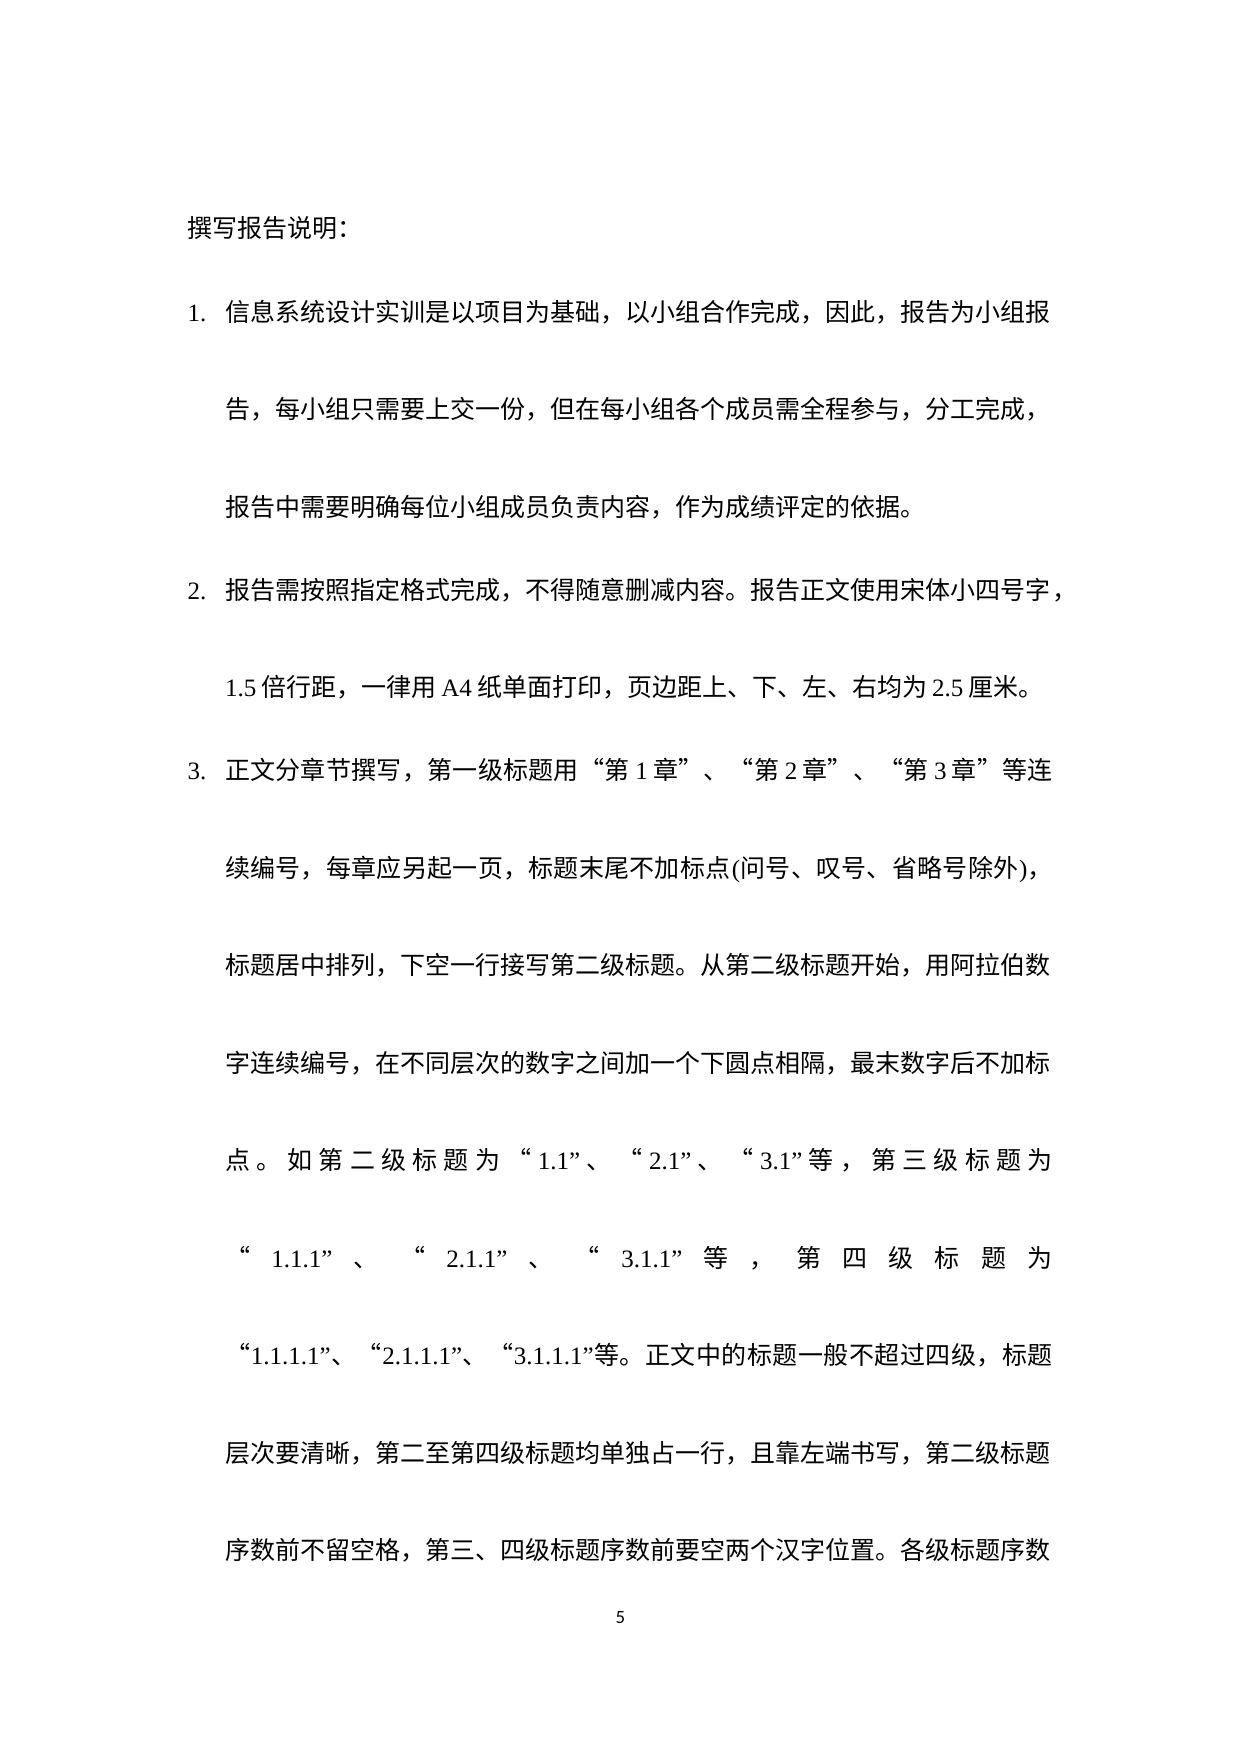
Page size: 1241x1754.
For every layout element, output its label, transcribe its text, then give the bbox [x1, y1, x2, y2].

text 撰写报告说明： [187, 194, 1053, 259]
list 信息系统设计实训是以项目为基础，以小组合作完成，因此，报告为小组报告，每小组只需要上交一份，但在每小组各个成员需全程参与，分工完成，报告中需要明确每位小组成员负责内容，作为成绩评定的依据。 [187, 278, 1053, 538]
list 报告需按照指定格式完成，不得随意删减内容。报告正文使用宋体小四号字，1.5倍行距，一律用A4纸单面打印，页边距上、下、左、右均为2.5厘米。 [187, 556, 1053, 718]
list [187, 736, 1053, 1581]
